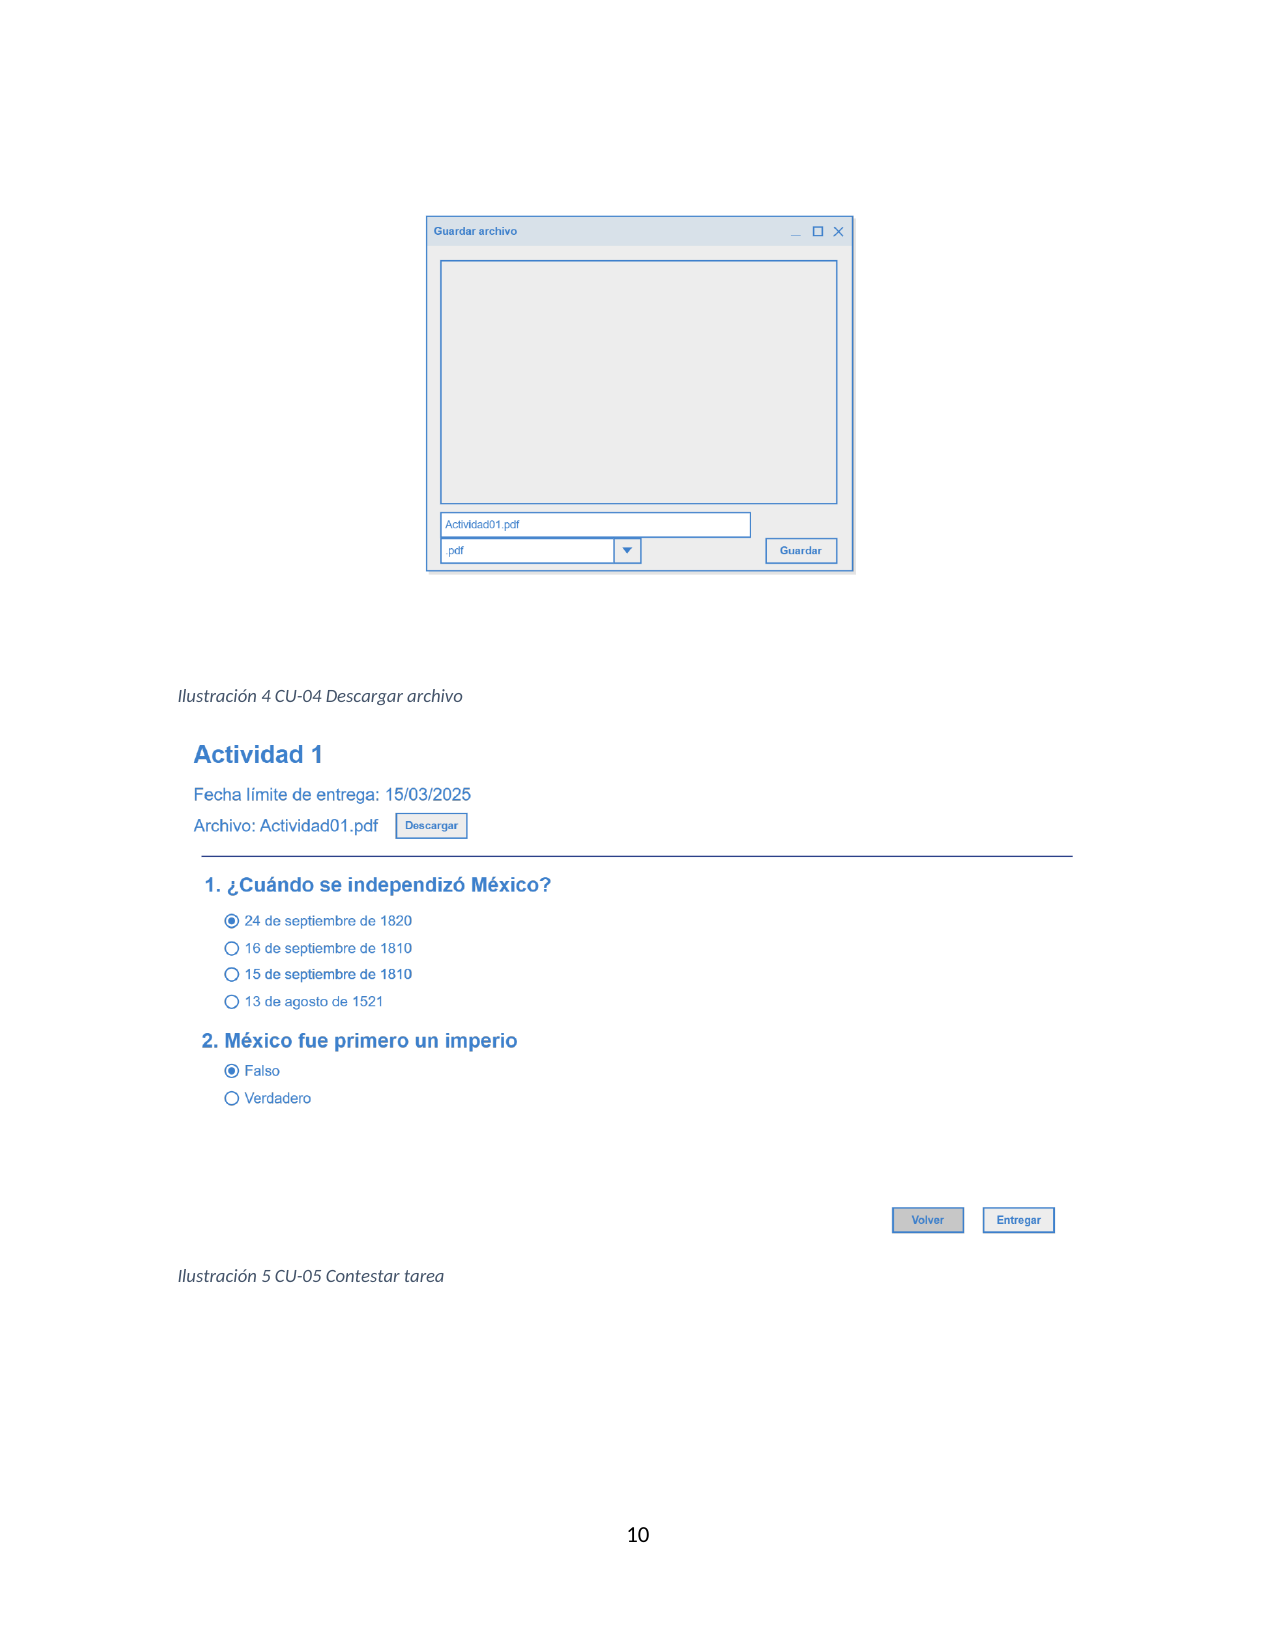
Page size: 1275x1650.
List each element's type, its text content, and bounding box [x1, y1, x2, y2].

picture [177, 728, 1098, 1246]
picture [177, 147, 1098, 666]
